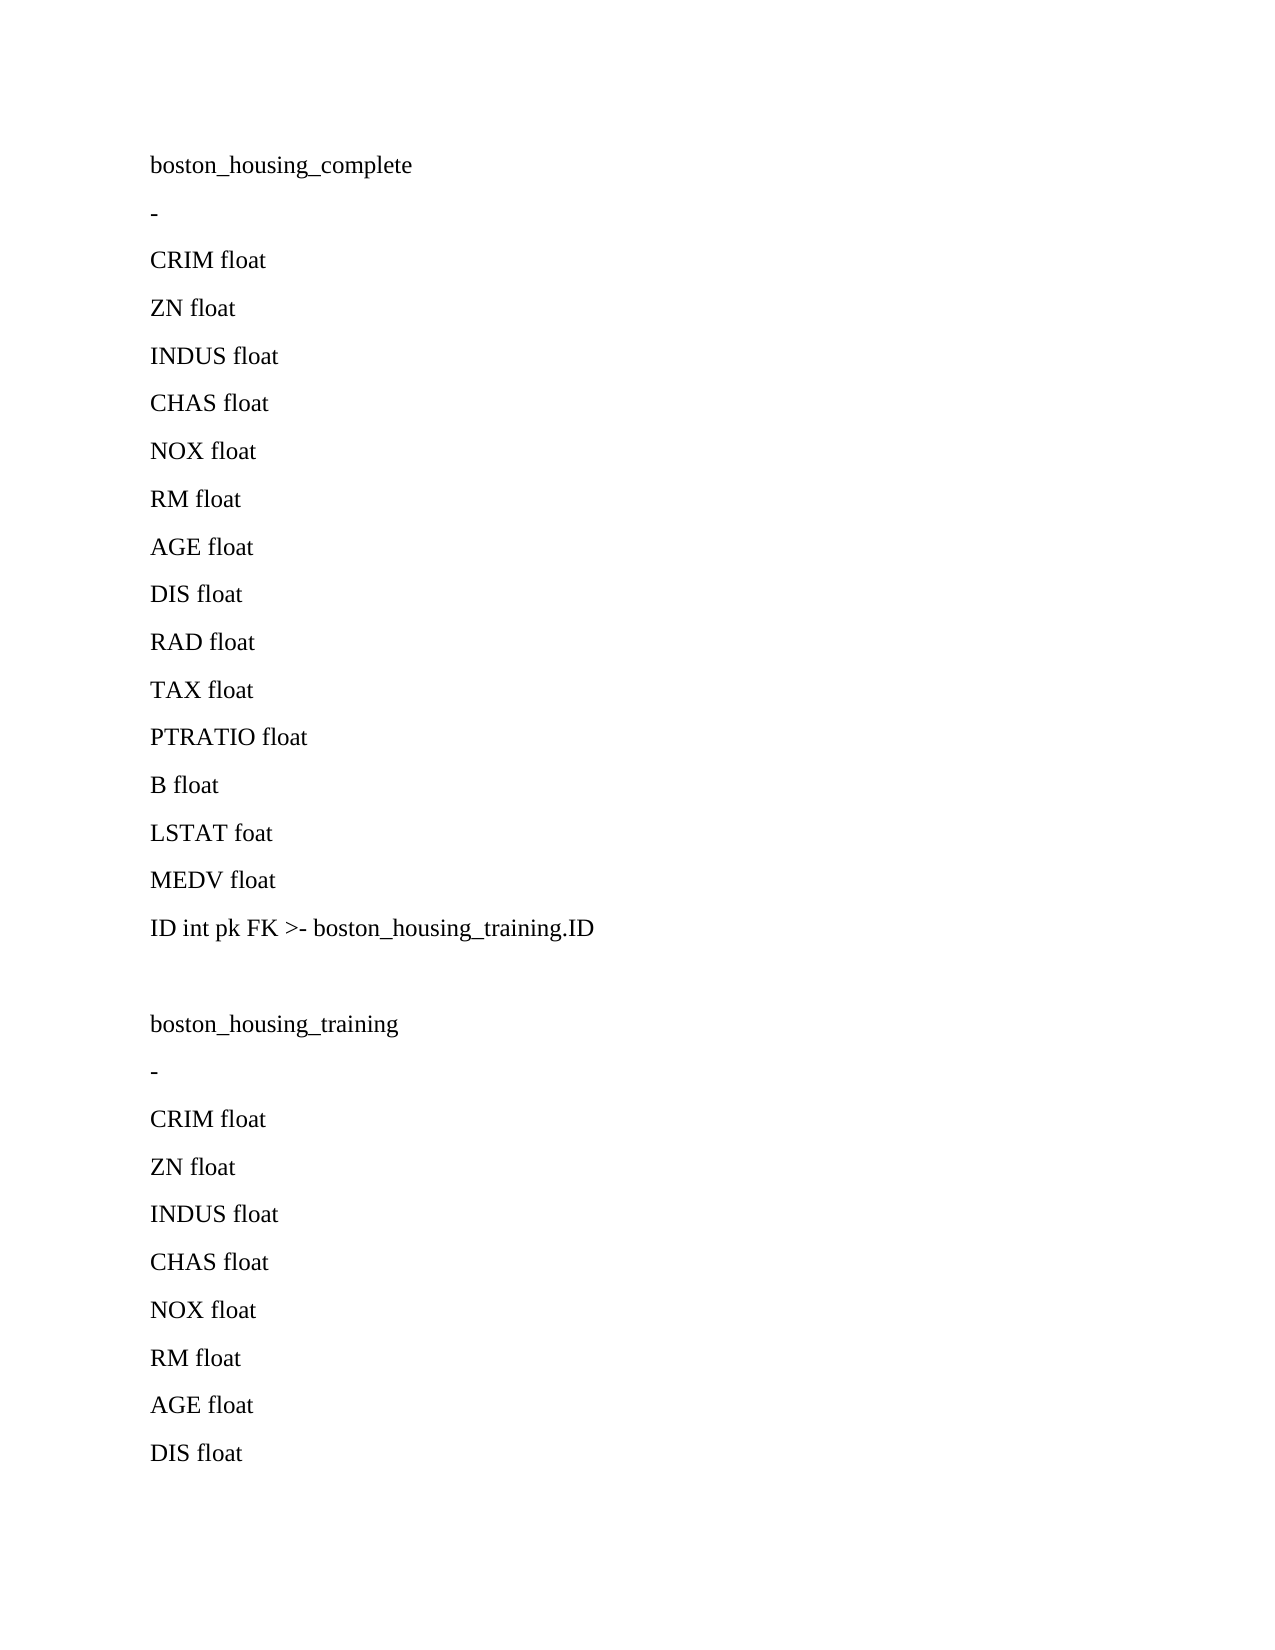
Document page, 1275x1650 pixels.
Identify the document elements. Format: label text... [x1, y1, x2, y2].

text boston_housing_training [150, 1009, 1125, 1037]
text CHAS float [150, 1247, 1125, 1276]
text DIS float [150, 1438, 1125, 1467]
text NOX float [150, 436, 1125, 465]
text TAX float [150, 675, 1125, 703]
text AGE float [150, 1390, 1125, 1419]
text ZN float [150, 293, 1125, 322]
text RAD float [150, 627, 1125, 656]
text CHAS float [150, 388, 1125, 417]
text NOX float [150, 1295, 1125, 1324]
text PTRATIO float [150, 722, 1125, 751]
text ZN float [150, 1152, 1125, 1181]
text LSTAT foat [150, 818, 1125, 847]
text boston_housing_complete [150, 150, 1125, 179]
text CRIM float [150, 245, 1125, 274]
text - [150, 1056, 1125, 1085]
text CRIM float [150, 1104, 1125, 1133]
text RM float [150, 1343, 1125, 1371]
text - [150, 198, 1125, 226]
text INDUS float [150, 341, 1125, 369]
text MEDV float [150, 866, 1125, 894]
text INDUS float [150, 1199, 1125, 1228]
text B float [150, 770, 1125, 799]
text ID int pk FK >- boston_housing_training.ID [150, 913, 1125, 942]
text RM float [150, 484, 1125, 513]
text AGE float [150, 532, 1125, 560]
text DIS float [150, 579, 1125, 608]
